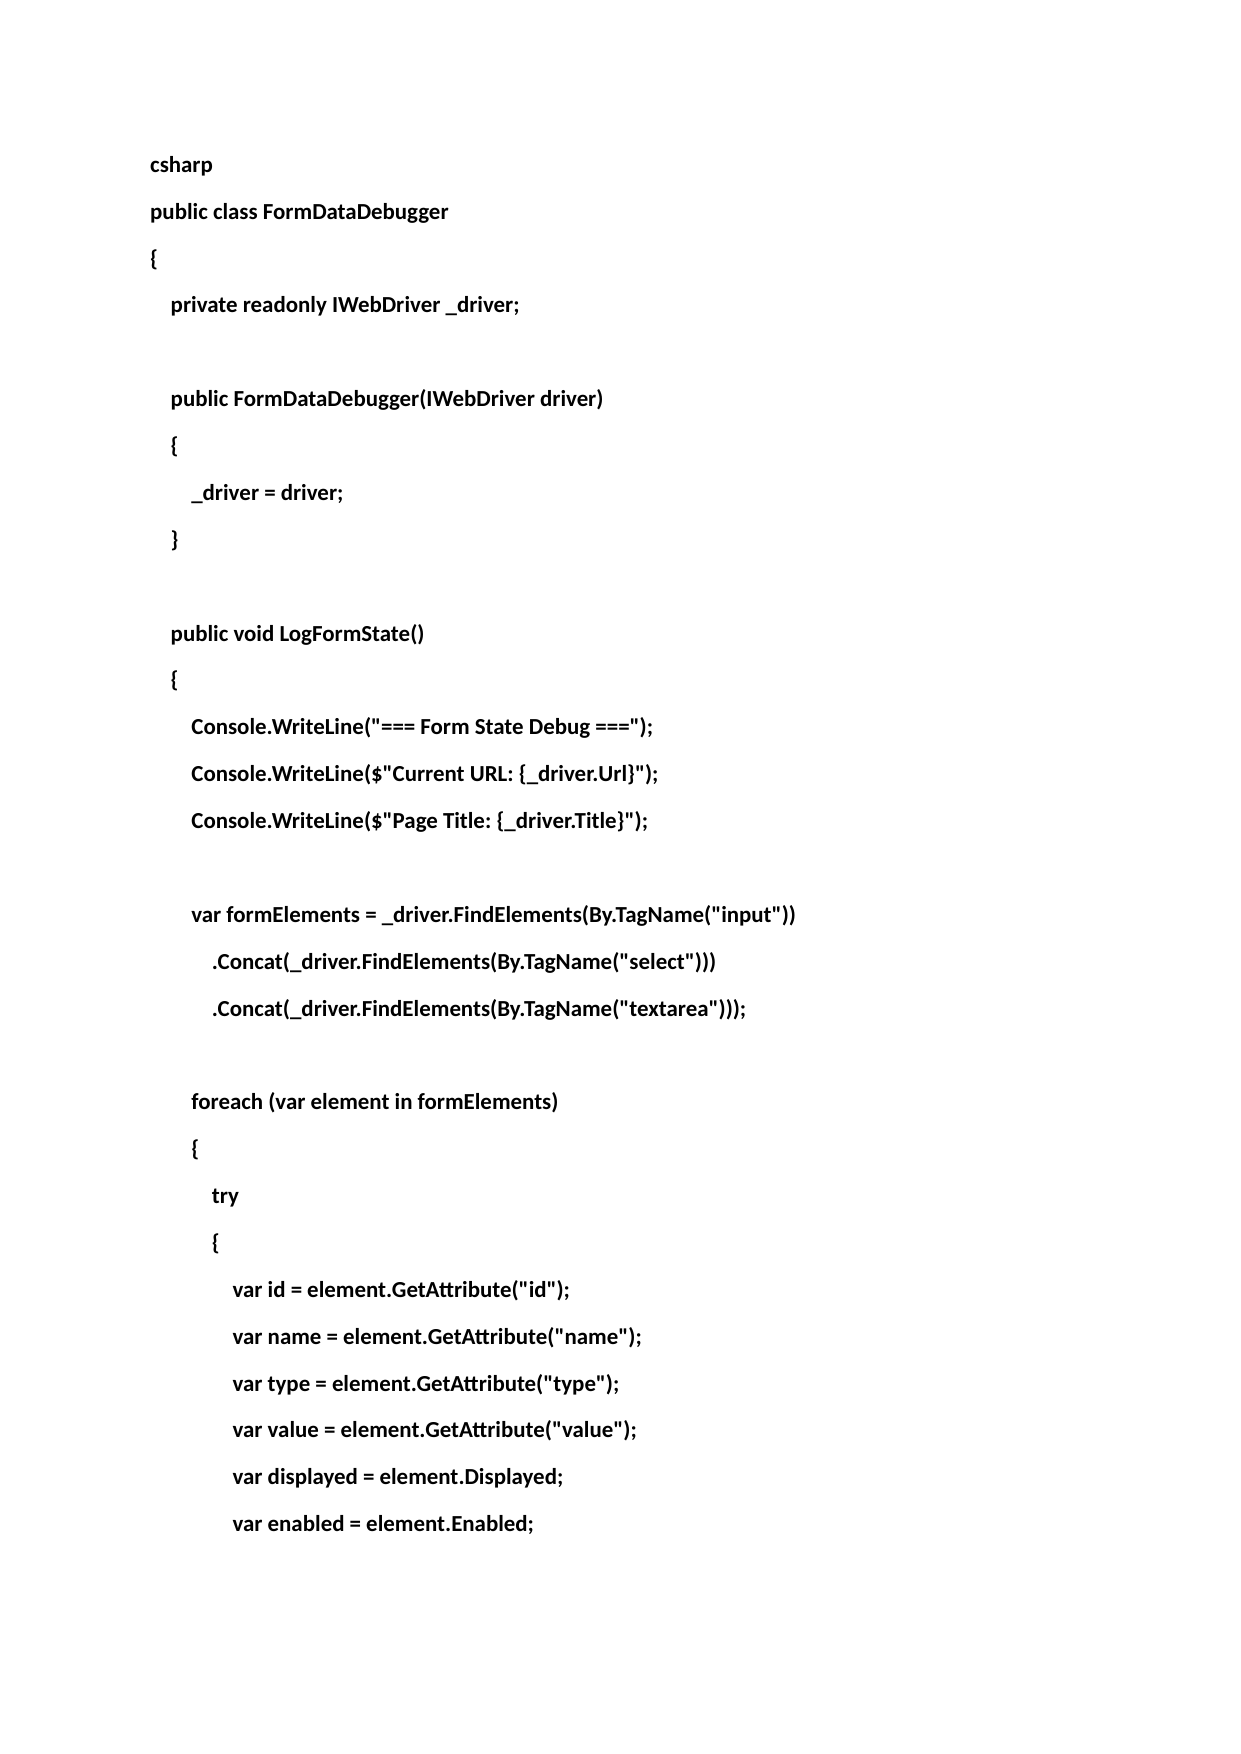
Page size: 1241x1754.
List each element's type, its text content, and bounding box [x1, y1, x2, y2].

text } [150, 525, 1090, 553]
text var type = element.GetAttribute("type"); [150, 1369, 1090, 1397]
text { [150, 244, 1090, 272]
text .Concat(_driver.FindElements(By.TagName("textarea"))); [150, 994, 1090, 1022]
text public FormDataDebugger(IWebDriver driver) [150, 384, 1090, 412]
text var id = element.GetAttribute("id"); [150, 1275, 1090, 1303]
text try [150, 1181, 1090, 1209]
text Console.WriteLine($"Current URL: {_driver.Url}"); [150, 759, 1090, 787]
text var displayed = element.Displayed; [150, 1462, 1090, 1491]
text var enabled = element.Enabled; [150, 1509, 1090, 1537]
text { [150, 1134, 1090, 1162]
text public class FormDataDebugger [150, 197, 1090, 225]
text var value = element.GetAttribute("value"); [150, 1416, 1090, 1444]
text { [150, 666, 1090, 694]
text Console.WriteLine("=== Form State Debug ==="); [150, 712, 1090, 741]
text { [150, 431, 1090, 459]
text { [150, 1228, 1090, 1256]
text foreach (var element in formElements) [150, 1087, 1090, 1116]
text .Concat(_driver.FindElements(By.TagName("select"))) [150, 947, 1090, 975]
text _driver = driver; [150, 478, 1090, 506]
text csharp [150, 150, 1090, 178]
text var formElements = _driver.FindElements(By.TagName("input")) [150, 900, 1090, 928]
text Console.WriteLine($"Page Title: {_driver.Title}"); [150, 806, 1090, 834]
text var name = element.GetAttribute("name"); [150, 1322, 1090, 1350]
text public void LogFormState() [150, 619, 1090, 647]
text private readonly IWebDriver _driver; [150, 291, 1090, 319]
